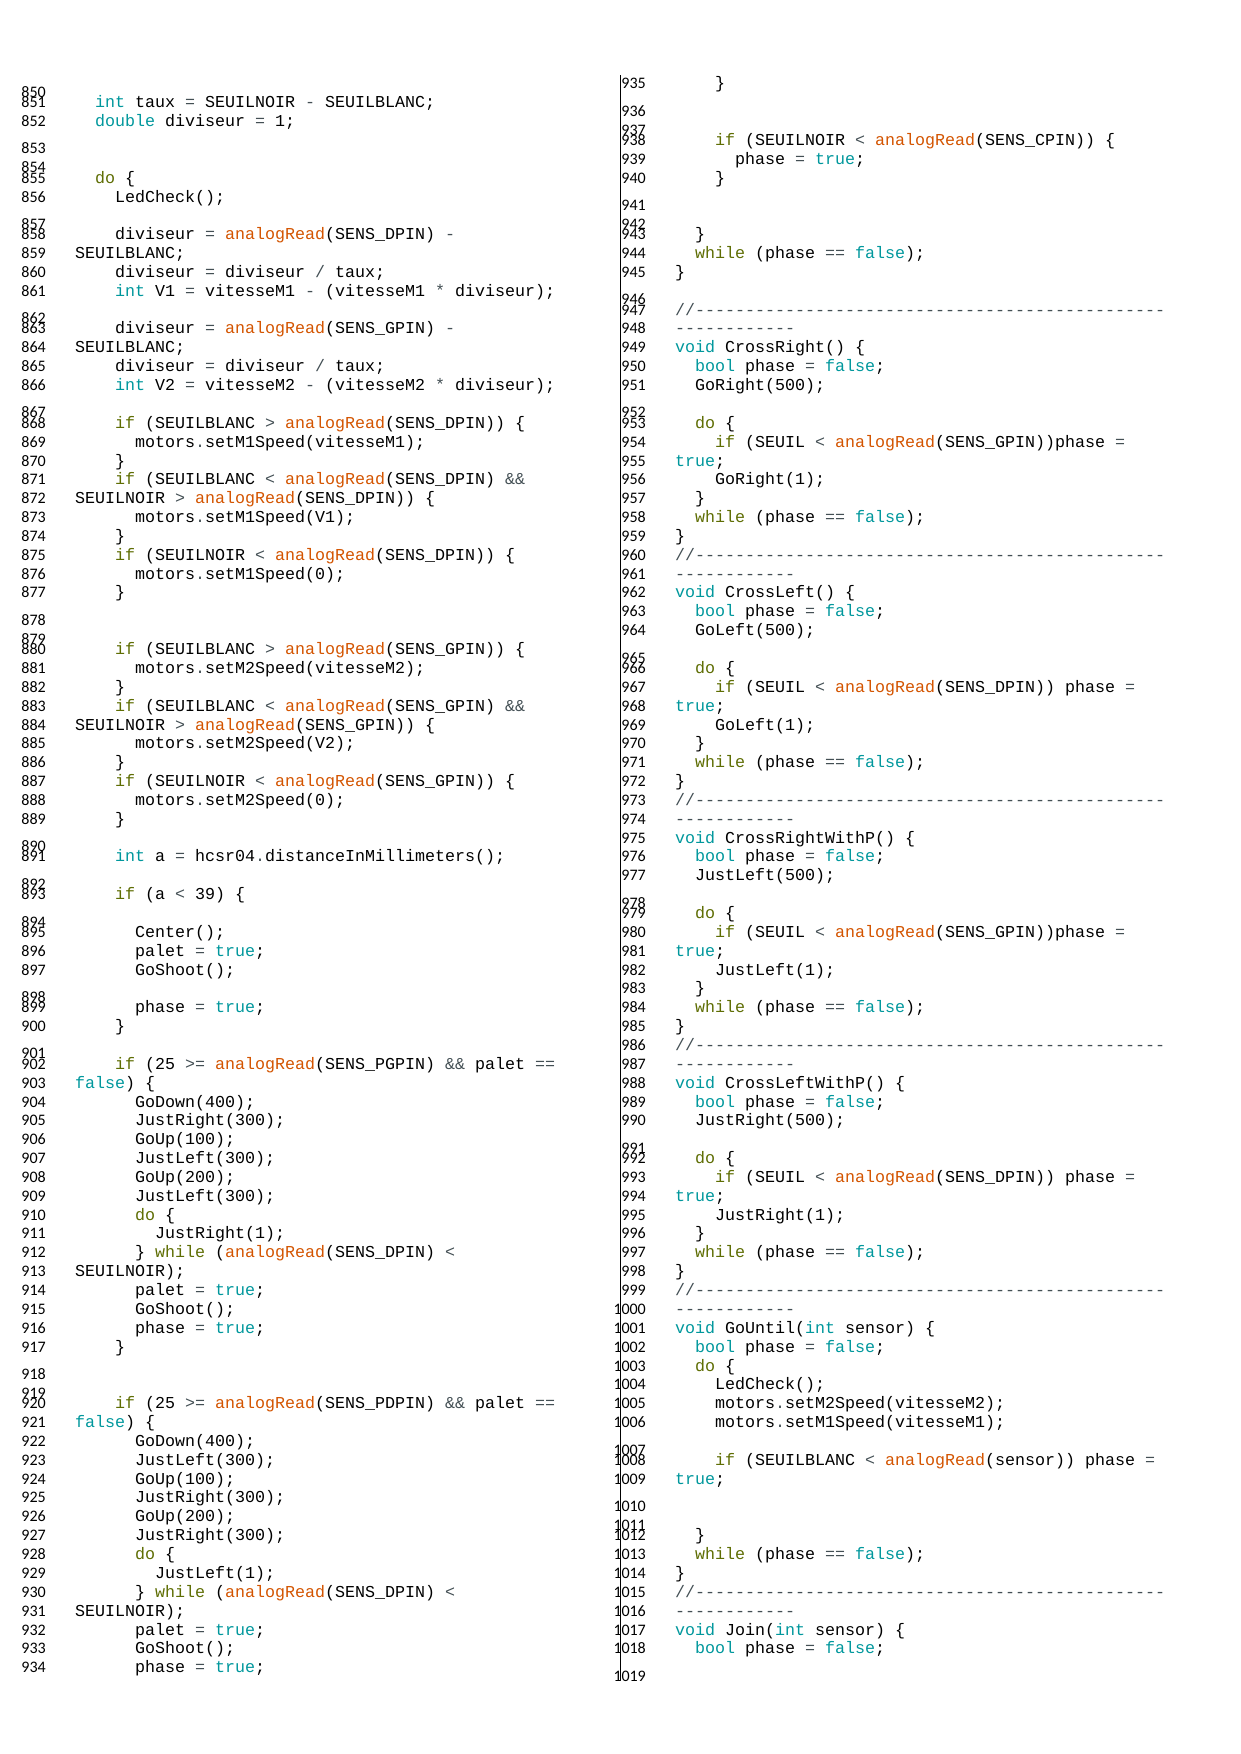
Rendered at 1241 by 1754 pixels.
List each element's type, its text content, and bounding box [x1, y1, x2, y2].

text JustRight(1); [75, 1225, 565, 1244]
text do { [675, 659, 1165, 678]
text motors.setM1Speed(vitesseM1); [675, 1414, 1165, 1432]
text bool phase = false; [675, 1338, 1165, 1357]
text diviseur = analogRead(SENS_GPIN) - SEUILBLANC; [75, 320, 565, 358]
text diviseur = diviseur / taux; [75, 263, 565, 282]
text } [675, 1225, 1165, 1244]
text if (SEUILBLANC < analogRead(sensor)) phase = true; [675, 1451, 1165, 1489]
text motors.setM2Speed(vitesseM2); [75, 659, 565, 678]
text int V1 = vitesseM1 - (vitesseM1 * diviseur); [75, 282, 565, 301]
text if (SEUIL < analogRead(SENS_DPIN)) phase = true; [675, 1168, 1165, 1206]
text //----------------------------------------------------------- [675, 546, 1165, 584]
text LedCheck(); [675, 1376, 1165, 1395]
text } [675, 980, 1165, 999]
text motors.setM2Speed(V2); [75, 735, 565, 754]
text int taux = SEUILNOIR - SEUILBLANC; [75, 94, 565, 113]
text } [75, 527, 565, 546]
text GoRight(500); [675, 377, 1165, 396]
text phase = true; [75, 1659, 565, 1678]
text if (a < 39) { [75, 886, 565, 904]
text do { [675, 1150, 1165, 1168]
text motors.setM2Speed(0); [75, 791, 565, 810]
text double diviseur = 1; [75, 113, 565, 132]
text if (SEUIL < analogRead(SENS_GPIN))phase = true; [675, 433, 1165, 471]
text GoLeft(1); [675, 716, 1165, 735]
text while (phase == false); [675, 1244, 1165, 1263]
text if (SEUIL < analogRead(SENS_DPIN)) phase = true; [675, 678, 1165, 716]
text JustLeft(1); [675, 961, 1165, 980]
text JustLeft(300); [75, 1451, 565, 1470]
text } [75, 1018, 565, 1037]
text void Join(int sensor) { [675, 1621, 1165, 1640]
text bool phase = false; [675, 603, 1165, 622]
text if (SEUILBLANC < analogRead(SENS_GPIN) && SEUILNOIR > analogRead(SENS_GPIN)) { [75, 697, 565, 735]
text } while (analogRead(SENS_DPIN) < SEUILNOIR); [75, 1244, 565, 1282]
text Center(); [75, 923, 565, 942]
text void CrossLeft() { [675, 584, 1165, 603]
text } [75, 1338, 565, 1357]
text motors.setM1Speed(vitesseM1); [75, 433, 565, 452]
text JustLeft(1); [75, 1564, 565, 1583]
text JustLeft(300); [75, 1150, 565, 1168]
text GoLeft(500); [675, 622, 1165, 641]
text GoShoot(); [75, 1640, 565, 1659]
text if (SEUILBLANC > analogRead(SENS_DPIN)) { [75, 414, 565, 433]
text do { [675, 1357, 1165, 1376]
text void CrossLeftWithP() { [675, 1074, 1165, 1093]
text } [675, 490, 1165, 509]
text JustRight(500); [675, 1112, 1165, 1131]
text GoDown(400); [75, 1093, 565, 1112]
text palet = true; [75, 942, 565, 961]
text } [675, 1018, 1165, 1037]
text bool phase = false; [675, 1640, 1165, 1659]
text if (25 >= analogRead(SENS_PGPIN) && palet == false) { [75, 1055, 565, 1093]
text GoUp(100); [75, 1131, 565, 1150]
text do { [675, 904, 1165, 923]
text } while (analogRead(SENS_DPIN) < SEUILNOIR); [75, 1583, 565, 1621]
text JustRight(300); [75, 1489, 565, 1508]
text int V2 = vitesseM2 - (vitesseM2 * diviseur); [75, 377, 565, 396]
text //----------------------------------------------------------- [675, 1583, 1165, 1621]
text } [675, 735, 1165, 754]
text //----------------------------------------------------------- [675, 301, 1165, 339]
text void CrossRightWithP() { [675, 829, 1165, 848]
text while (phase == false); [675, 1546, 1165, 1564]
text } [75, 810, 565, 829]
text diviseur = diviseur / taux; [75, 358, 565, 377]
text } [75, 584, 565, 603]
text palet = true; [75, 1621, 565, 1640]
text if (25 >= analogRead(SENS_PDPIN) && palet == false) { [75, 1395, 565, 1432]
text motors.setM2Speed(vitesseM2); [675, 1395, 1165, 1414]
text if (SEUILNOIR < analogRead(SENS_DPIN)) { [75, 546, 565, 565]
text JustLeft(500); [675, 867, 1165, 886]
text if (SEUILBLANC > analogRead(SENS_GPIN)) { [75, 641, 565, 659]
text if (SEUIL < analogRead(SENS_GPIN))phase = true; [675, 923, 1165, 961]
text GoDown(400); [75, 1432, 565, 1451]
text } [675, 75, 1165, 94]
text } [675, 1564, 1165, 1583]
text while (phase == false); [675, 509, 1165, 527]
text int a = hcsr04.distanceInMillimeters(); [75, 848, 565, 867]
text palet = true; [75, 1282, 565, 1301]
text } [75, 678, 565, 697]
text do { [75, 169, 565, 188]
text bool phase = false; [675, 848, 1165, 867]
text while (phase == false); [675, 999, 1165, 1018]
text } [675, 1263, 1165, 1282]
text do { [75, 1206, 565, 1225]
text void GoUntil(int sensor) { [675, 1319, 1165, 1338]
text } [675, 263, 1165, 282]
text GoUp(100); [75, 1470, 565, 1489]
text JustLeft(300); [75, 1187, 565, 1206]
text GoUp(200); [75, 1508, 565, 1527]
text while (phase == false); [675, 245, 1165, 263]
text if (SEUILBLANC < analogRead(SENS_DPIN) && SEUILNOIR > analogRead(SENS_DPIN)) { [75, 471, 565, 509]
text do { [75, 1546, 565, 1564]
text JustRight(1); [675, 1206, 1165, 1225]
text } [675, 527, 1165, 546]
text } [675, 1527, 1165, 1546]
text while (phase == false); [675, 754, 1165, 773]
text GoRight(1); [675, 471, 1165, 490]
text motors.setM1Speed(0); [75, 565, 565, 584]
text bool phase = false; [675, 358, 1165, 377]
text } [75, 452, 565, 471]
text GoUp(200); [75, 1168, 565, 1187]
text if (SEUILNOIR < analogRead(SENS_CPIN)) { [675, 132, 1165, 150]
text } [675, 773, 1165, 791]
text phase = true; [75, 999, 565, 1018]
text JustRight(300); [75, 1527, 565, 1546]
text phase = true; [75, 1319, 565, 1338]
text bool phase = false; [675, 1093, 1165, 1112]
text JustRight(300); [75, 1112, 565, 1131]
text if (SEUILNOIR < analogRead(SENS_GPIN)) { [75, 773, 565, 791]
text diviseur = analogRead(SENS_DPIN) - SEUILBLANC; [75, 226, 565, 263]
text //----------------------------------------------------------- [675, 1037, 1165, 1074]
text } [675, 169, 1165, 188]
text //----------------------------------------------------------- [675, 791, 1165, 829]
text motors.setM1Speed(V1); [75, 509, 565, 527]
text phase = true; [675, 150, 1165, 169]
text //----------------------------------------------------------- [675, 1282, 1165, 1319]
text } [75, 754, 565, 773]
text GoShoot(); [75, 961, 565, 980]
text GoShoot(); [75, 1301, 565, 1319]
text } [675, 226, 1165, 245]
text void CrossRight() { [675, 339, 1165, 358]
text do { [675, 414, 1165, 433]
text LedCheck(); [75, 188, 565, 207]
